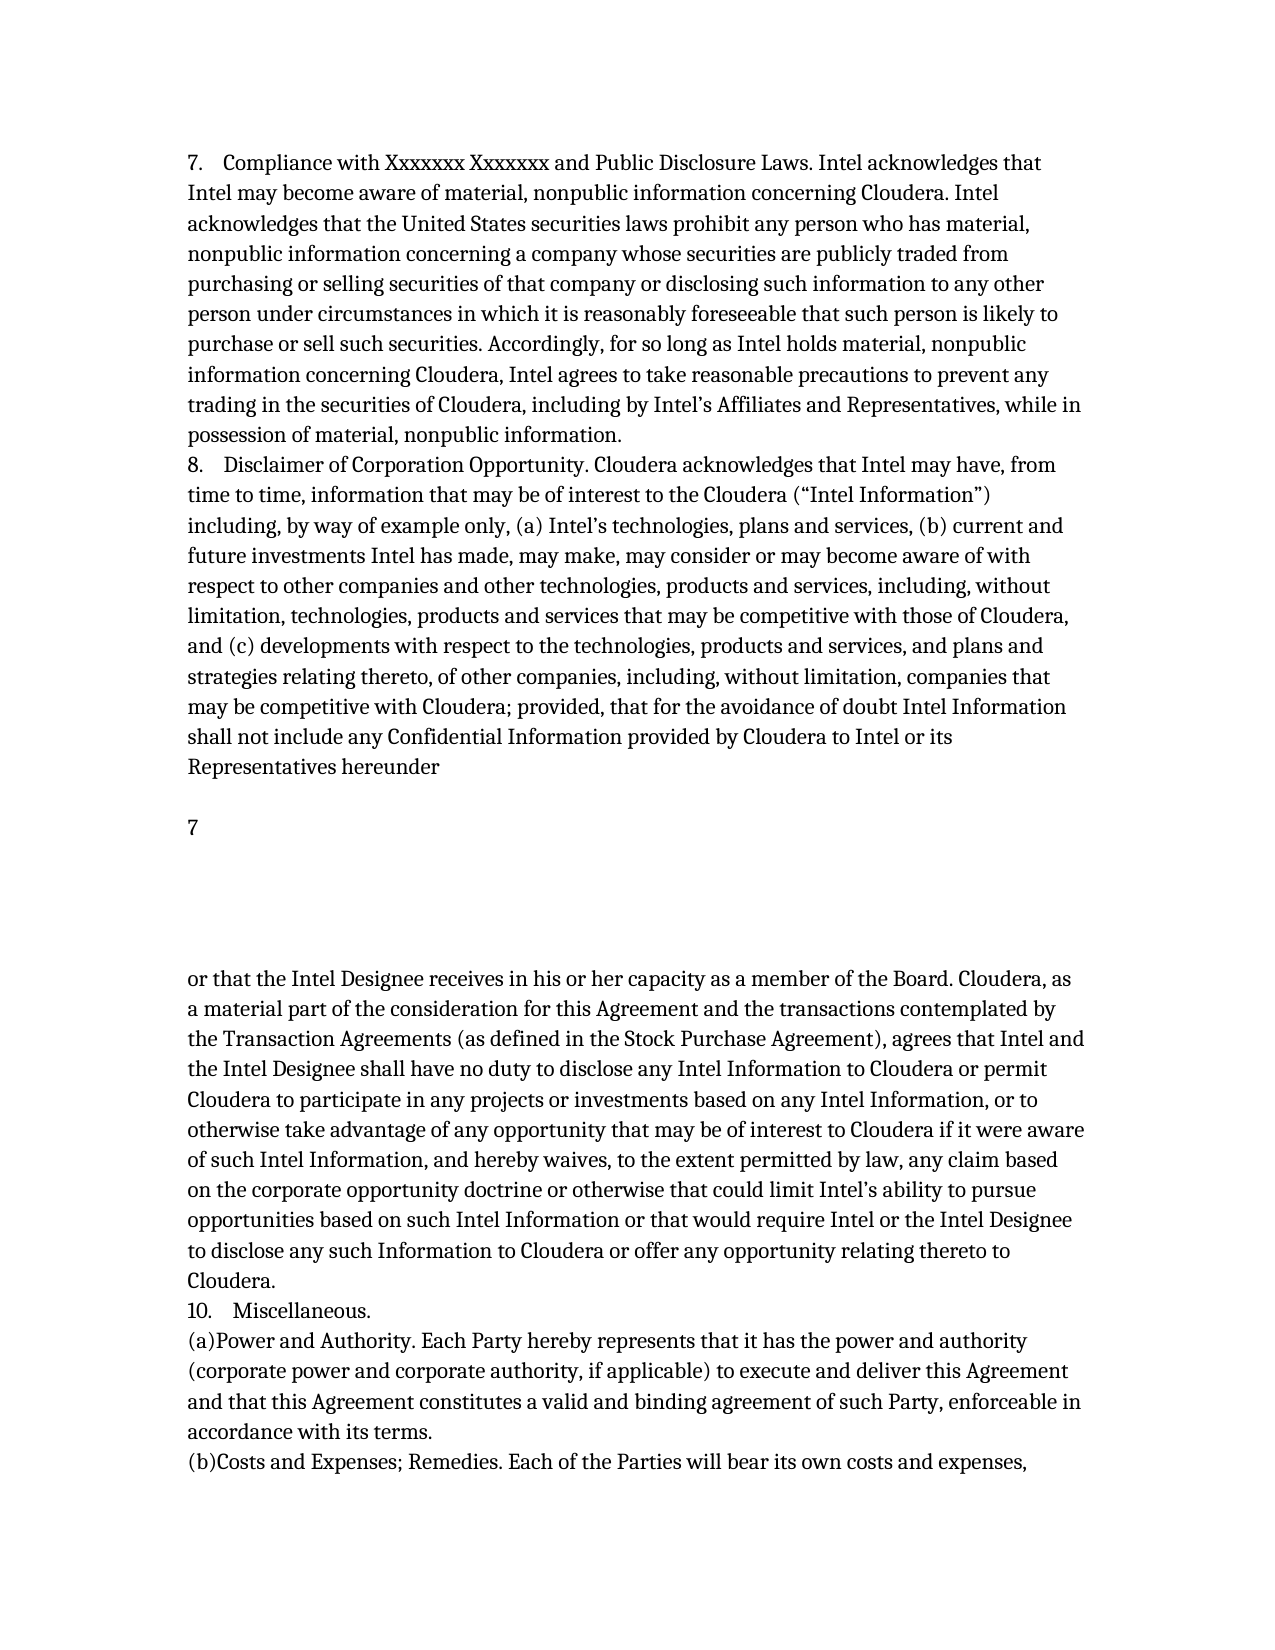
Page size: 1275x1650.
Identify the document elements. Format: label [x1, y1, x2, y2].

text [187, 150, 1087, 1475]
